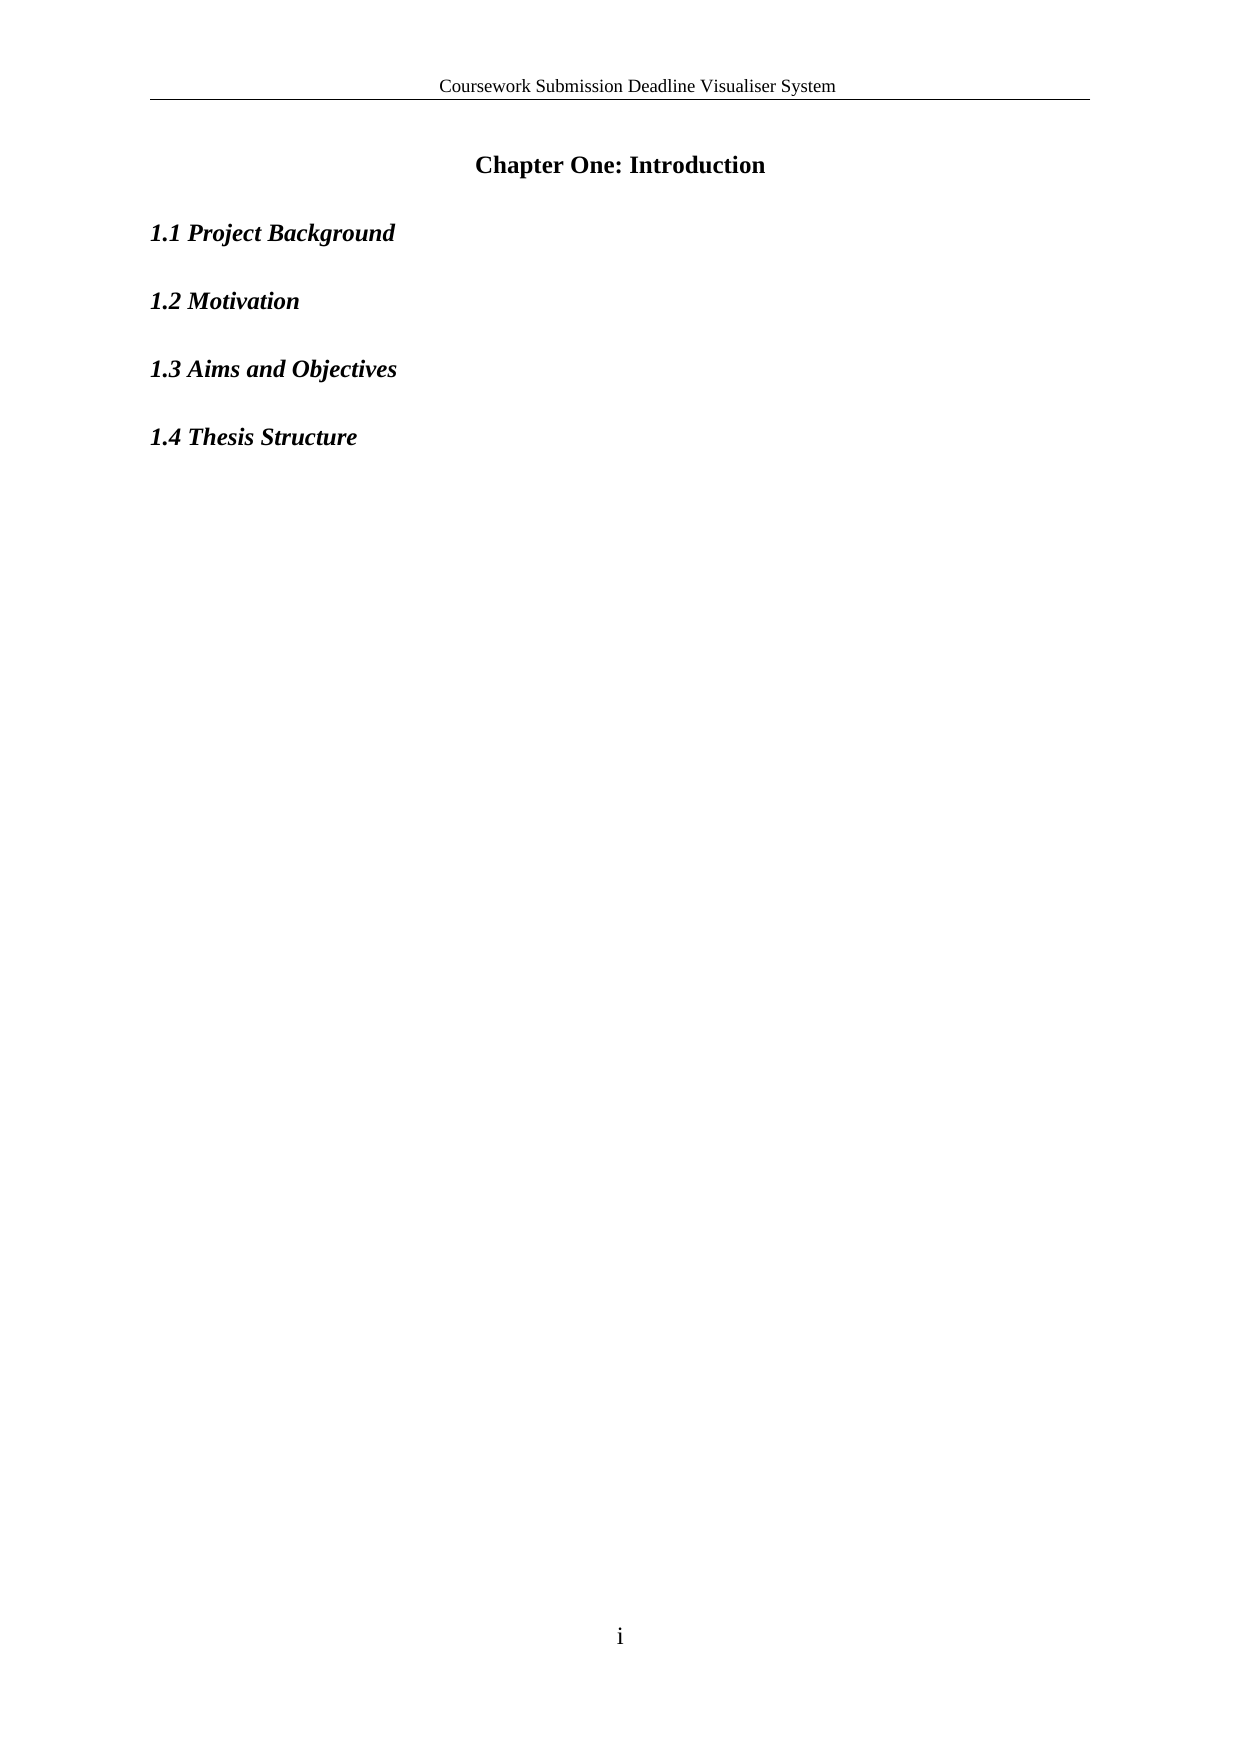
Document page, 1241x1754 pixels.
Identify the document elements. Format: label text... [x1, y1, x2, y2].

subtitle Thesis Structure [150, 422, 1090, 451]
subtitle Project Background [150, 218, 1090, 247]
subtitle Chapter One: Introduction [150, 150, 1090, 179]
subtitle Motivation [150, 286, 1090, 315]
subtitle Aims and Objectives [150, 354, 1090, 383]
